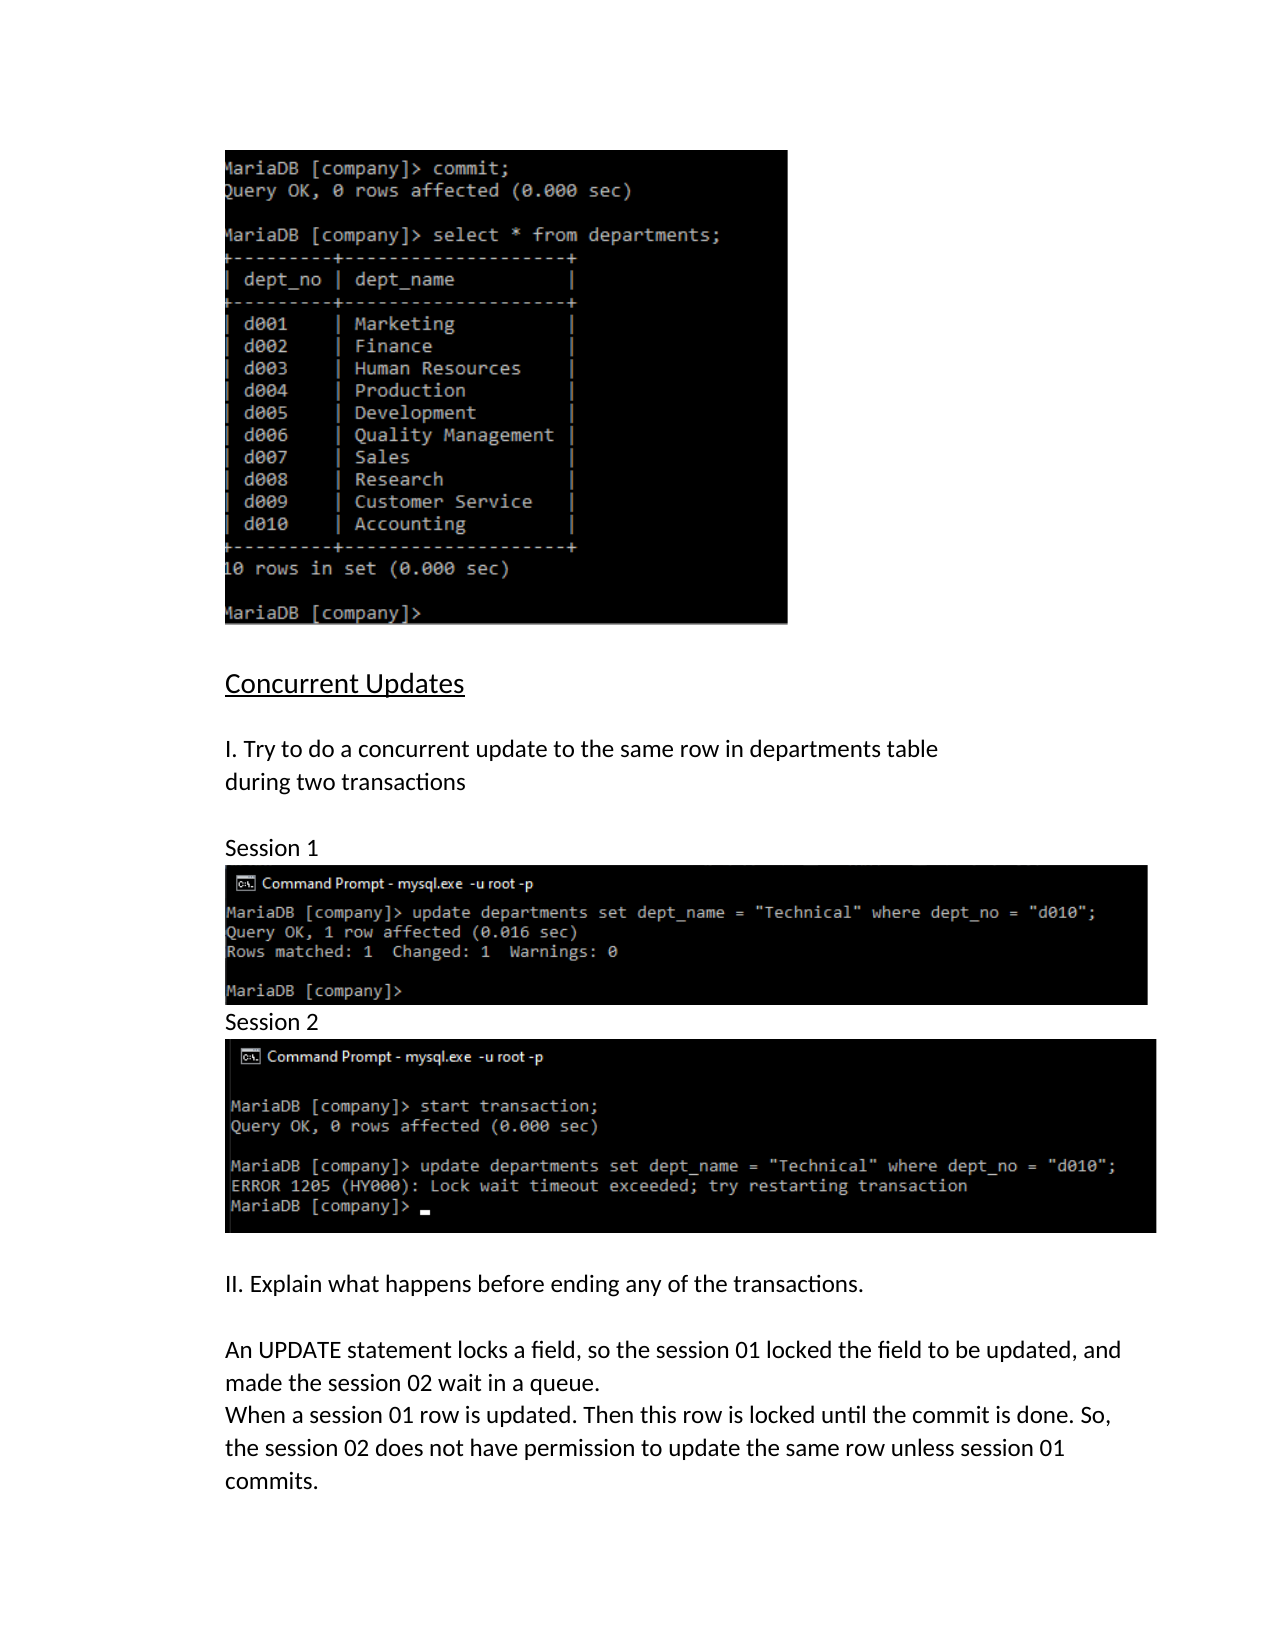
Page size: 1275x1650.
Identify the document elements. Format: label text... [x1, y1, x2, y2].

list during two transactions [225, 767, 1125, 797]
list An UPDATE statement locks a field, so the session 01 locked the field to be updated, and made the session 02 wait in a queue. [225, 1334, 1125, 1397]
picture [225, 150, 788, 625]
picture [225, 1039, 1157, 1233]
list Session 1 [225, 832, 1125, 863]
list II. Explain what happens before ending any of the transactions. [225, 1268, 1125, 1298]
list I. Try to do a concurrent update to the same row in departments table [225, 734, 1125, 764]
list Session 2 [225, 1007, 1125, 1037]
list When a session 01 row is updated. Then this row is locked until the commit is done. So, the session 02 does not have permission to update the same row unless session 01 commits. [225, 1399, 1125, 1496]
list Concurrent Updates [225, 665, 1125, 701]
picture [225, 865, 1148, 1005]
